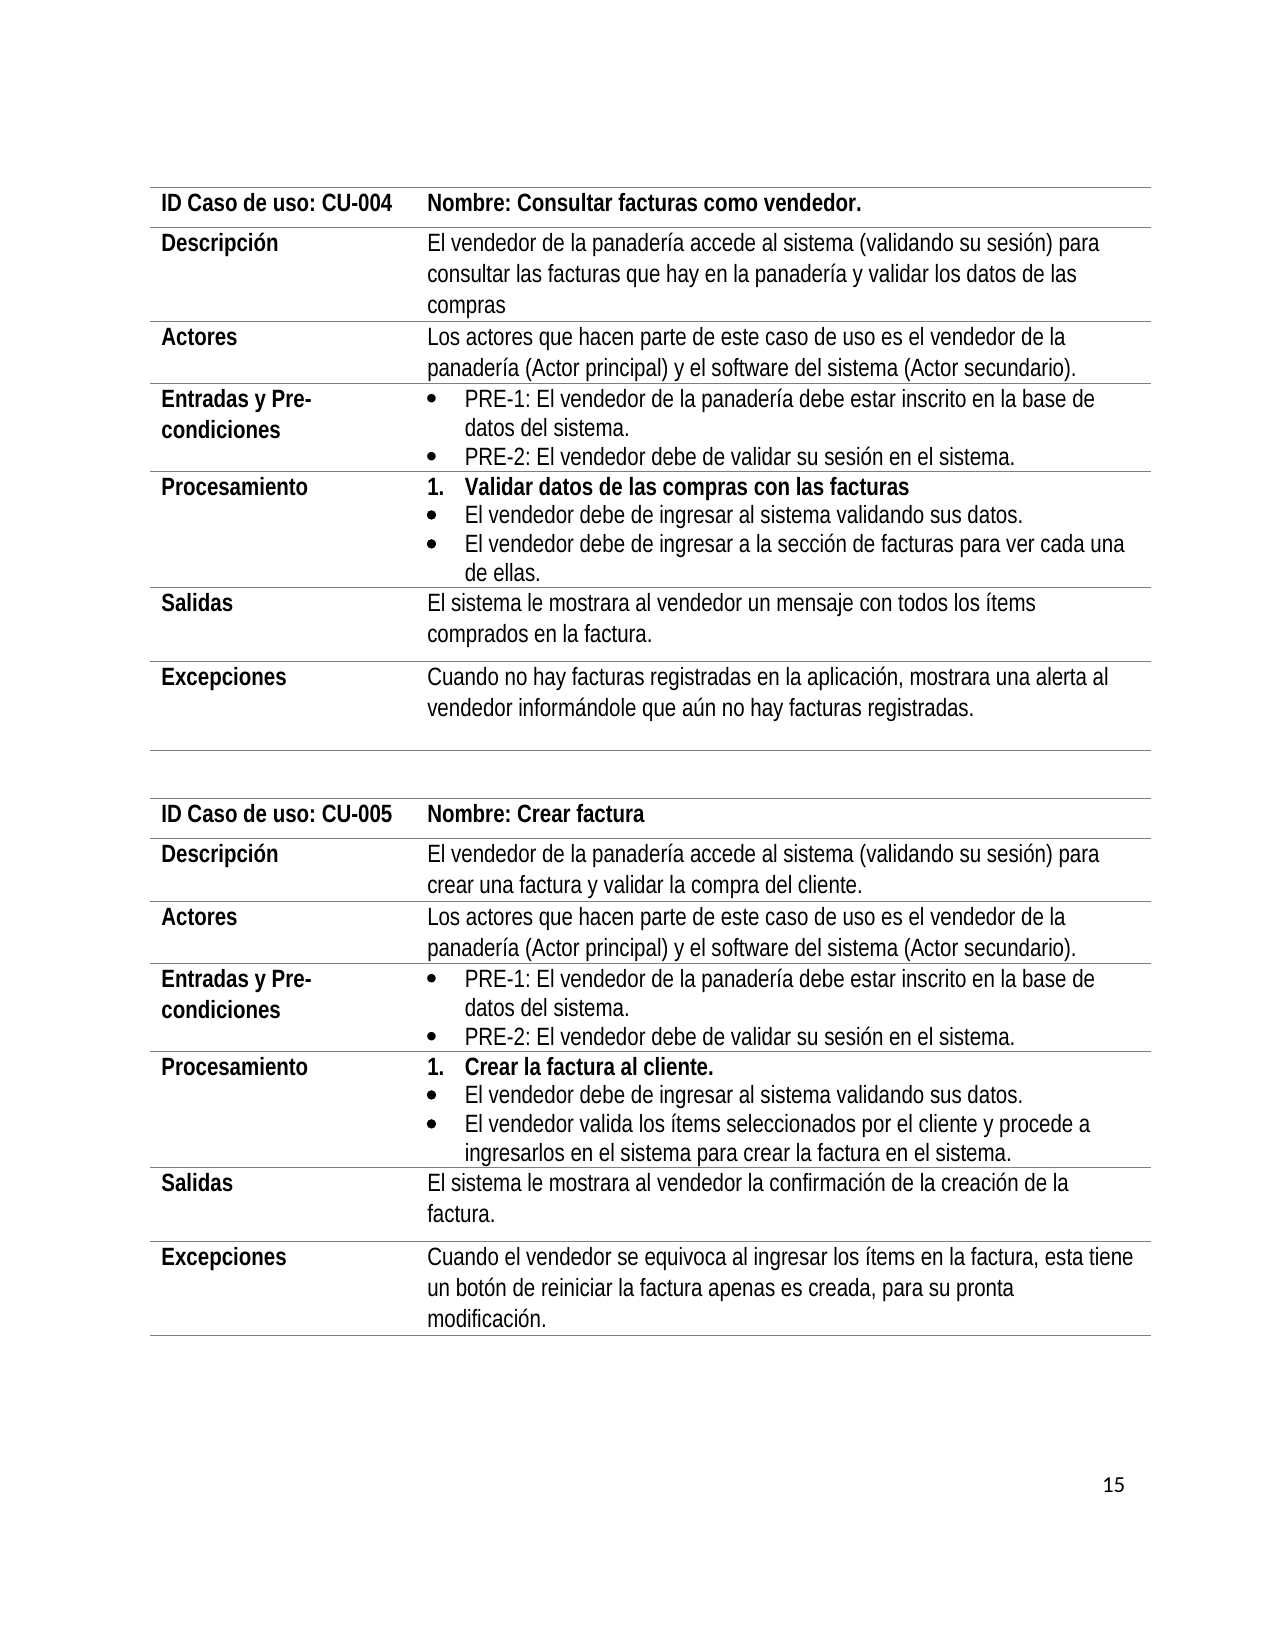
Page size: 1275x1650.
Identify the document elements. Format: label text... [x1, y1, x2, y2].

table_cell Los actores que hacen parte de este caso de uso es el vendedor de la panadería (Actor principal) y el software del sistema (Actor secundario). [416, 902, 1151, 963]
table_cell Excepciones [150, 662, 416, 750]
table_cell El vendedor de la panadería accede al sistema (validando su sesión) para crear una factura y validar la compra del cliente. [416, 839, 1151, 901]
table_cell PRE-1: El vendedor de la panadería debe estar inscrito en la base de datos del sistema. PRE-2: El vendedor debe de validar su sesión en el sistema. [416, 964, 1151, 1051]
table_cell Validar datos de las compras con las facturas El vendedor debe de ingresar al sistema validando sus datos. El vendedor debe de ingresar a la sección de facturas para ver cada una de ellas. [416, 472, 1151, 587]
table_cell Entradas y Pre-condiciones [150, 964, 416, 1051]
table_cell Descripción [150, 839, 416, 901]
table_cell El sistema le mostrara al vendedor un mensaje con todos los ítems comprados en la factura. [416, 588, 1151, 661]
table_header Nombre: Crear factura [416, 799, 1151, 838]
table_cell El sistema le mostrara al vendedor la confirmación de la creación de la factura. [416, 1168, 1151, 1241]
table_cell Crear la factura al cliente. El vendedor debe de ingresar al sistema validando sus datos. El vendedor valida los ítems seleccionados por el cliente y procede a ingresarlos en el sistema para crear la factura en el sistema. [416, 1052, 1151, 1167]
table_header Nombre: Consultar facturas como vendedor. [416, 188, 1151, 227]
table_header ID Caso de uso: CU-005 [150, 799, 416, 838]
table_cell Descripción [150, 228, 416, 321]
table_cell Entradas y Pre-condiciones [150, 384, 416, 471]
table_cell Cuando el vendedor se equivoca al ingresar los ítems en la factura, esta tiene un botón de reiniciar la factura apenas es creada, para su pronta modificación. [416, 1242, 1151, 1335]
table_cell Salidas [150, 1168, 416, 1241]
table_cell Excepciones [150, 1242, 416, 1335]
table_cell Cuando no hay facturas registradas en la aplicación, mostrara una alerta al vendedor informándole que aún no hay facturas registradas. [416, 662, 1151, 750]
table_cell Actores [150, 902, 416, 963]
table_header ID Caso de uso: CU-004 [150, 188, 416, 227]
table_cell PRE-1: El vendedor de la panadería debe estar inscrito en la base de datos del sistema. PRE-2: El vendedor debe de validar su sesión en el sistema. [416, 384, 1151, 471]
table_cell Procesamiento [150, 472, 416, 587]
table_cell Salidas [150, 588, 416, 661]
table_cell Procesamiento [150, 1052, 416, 1167]
table_cell El vendedor de la panadería accede al sistema (validando su sesión) para consultar las facturas que hay en la panadería y validar los datos de las compras [416, 228, 1151, 321]
table_cell Los actores que hacen parte de este caso de uso es el vendedor de la panadería (Actor principal) y el software del sistema (Actor secundario). [416, 322, 1151, 383]
table_cell Actores [150, 322, 416, 383]
